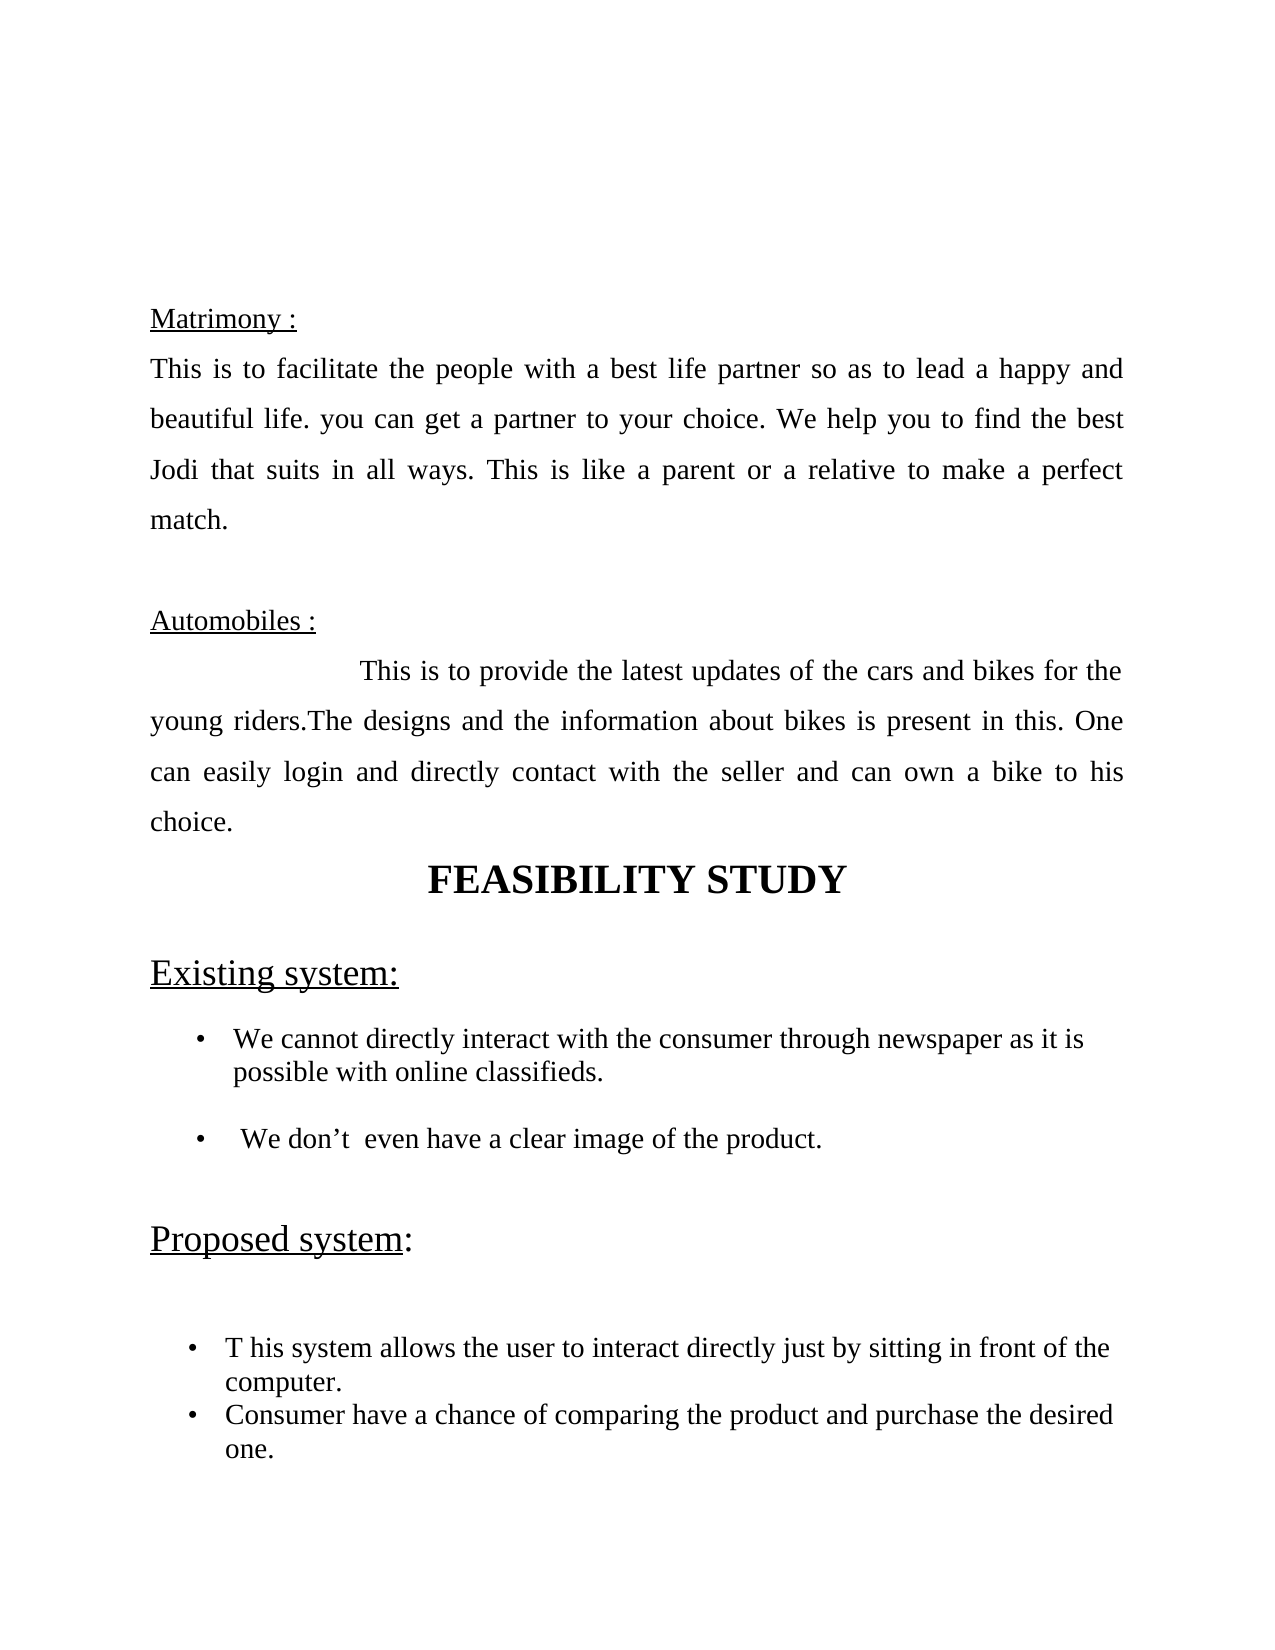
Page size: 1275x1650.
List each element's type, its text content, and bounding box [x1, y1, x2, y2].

list We cannot directly interact with the consumer through newspaper as it is possible with online classifieds. [195, 1021, 1125, 1088]
text This is to provide the latest updates of the cars and bikes for the young riders.The designs and the information about bikes is present in this. One can easily login and directly contact with the seller and can own a bike to his choice. [150, 653, 1125, 838]
text This is to facilitate the people with a best life partner so as to lead a happy and beautiful life. you can get a partner to your choice. We help you to find the best Jodi that suits in all ways. This is like a parent or a relative to make a perfect match. [150, 351, 1125, 536]
list We don’t even have a clear image of the product. [195, 1122, 1125, 1155]
text Proposed system: [150, 1216, 1125, 1259]
text Existing system: [150, 950, 1125, 993]
list Consumer have a chance of comparing the product and purchase the desired one. [187, 1397, 1125, 1464]
text FEASIBILITY STUDY [150, 854, 1125, 902]
text Matrimony : [150, 301, 1125, 334]
text Automobiles : [150, 603, 1125, 636]
list T his system allows the user to interact directly just by sitting in front of the computer. [187, 1330, 1125, 1397]
